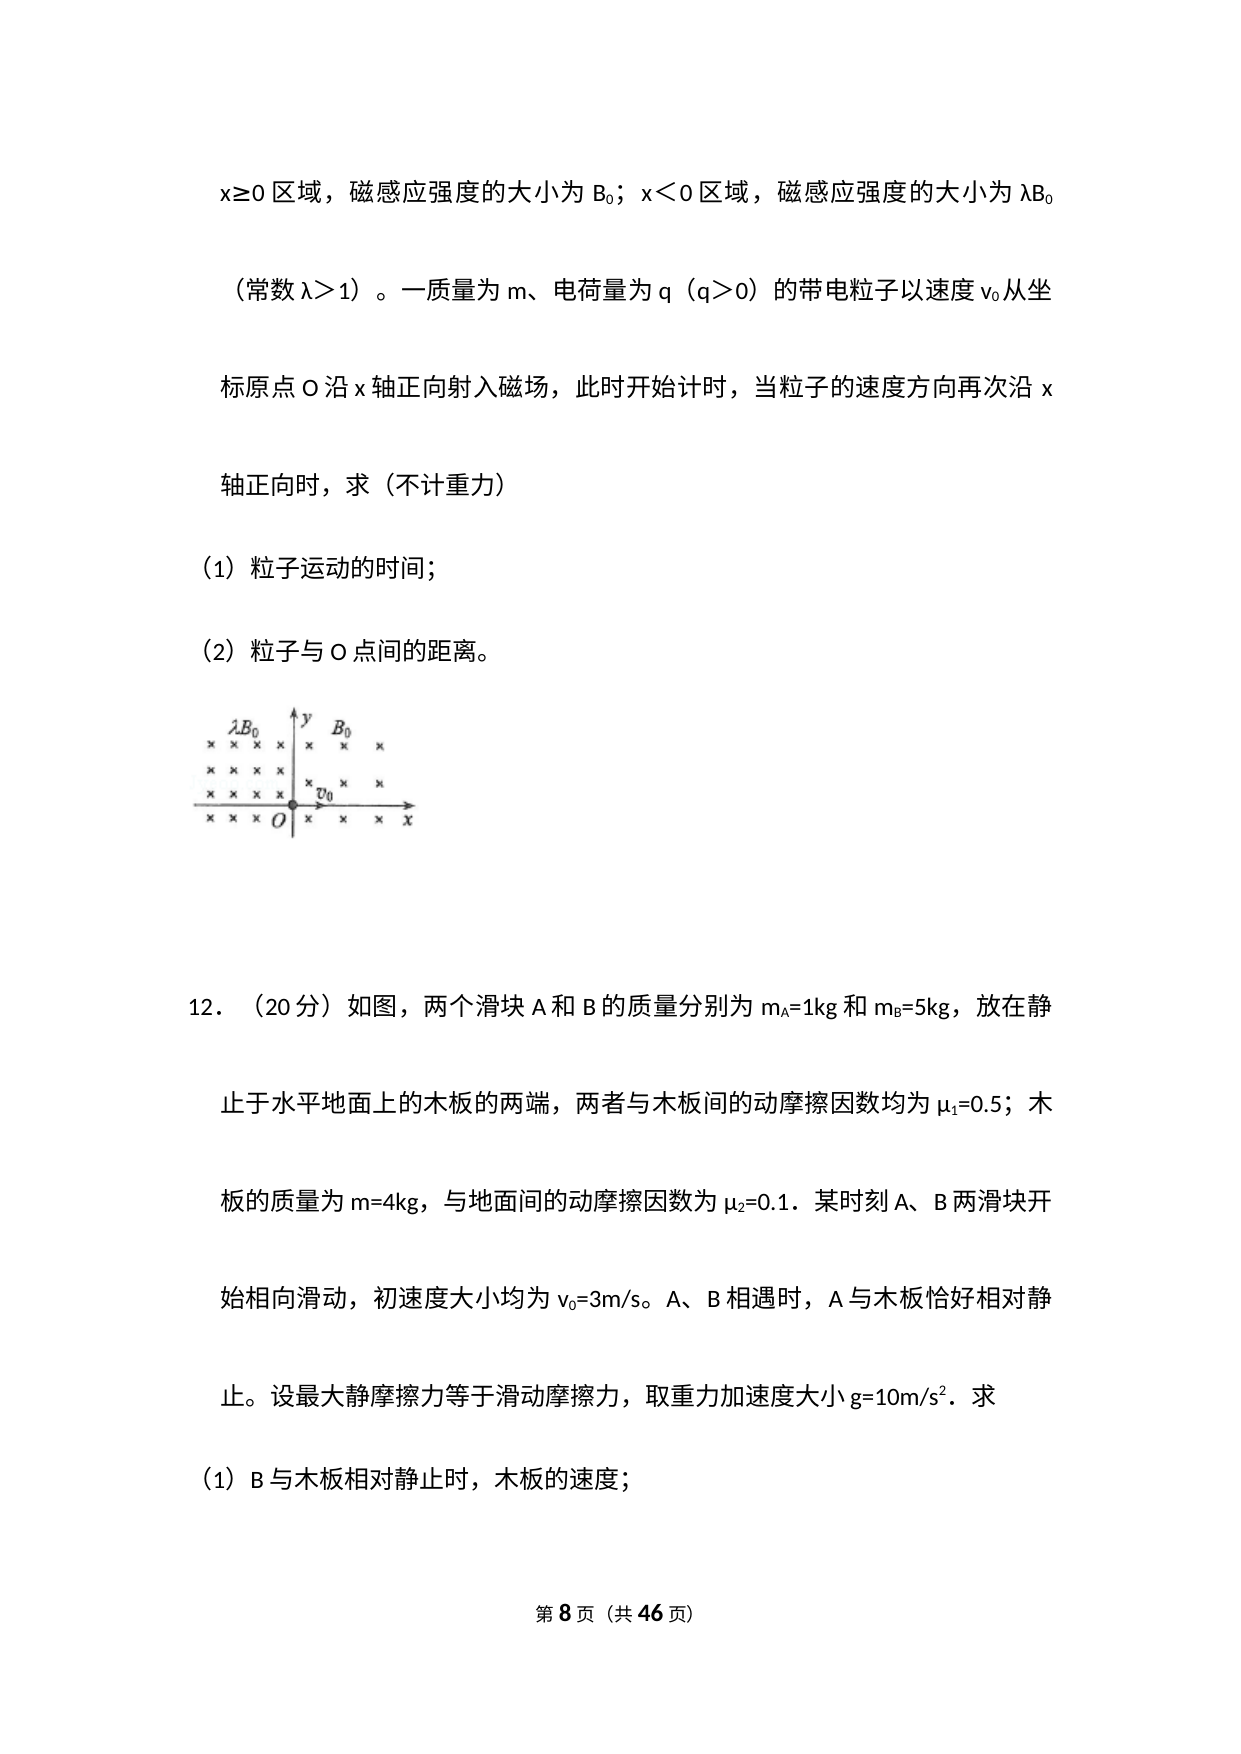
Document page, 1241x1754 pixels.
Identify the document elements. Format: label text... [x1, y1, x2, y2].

text 12．（20分）如图，两个滑块A和B的质量分别为mA=1kg和mB=5kg，放在静止于水平地面上的木板的两端，两者与木板间的动摩擦因数均为μ1=0.5；木板的质量为m=4kg，与地面间的动摩擦因数为μ2=0.1．某时刻A、B两滑块开始相向滑动，初速度大小均为v0=3m/s。A、B相遇时，A与木板恰好相对静止。设最大静摩擦力等于滑动摩擦力，取重力加速度大小g=10m/s2．求 [187, 972, 1053, 1427]
text （2）粒子与O点间的距离。 [187, 617, 1053, 682]
text （1）粒子运动的时间； [187, 534, 1053, 599]
text （1）B与木板相对静止时，木板的速度； [187, 1445, 1053, 1510]
picture [187, 700, 422, 843]
